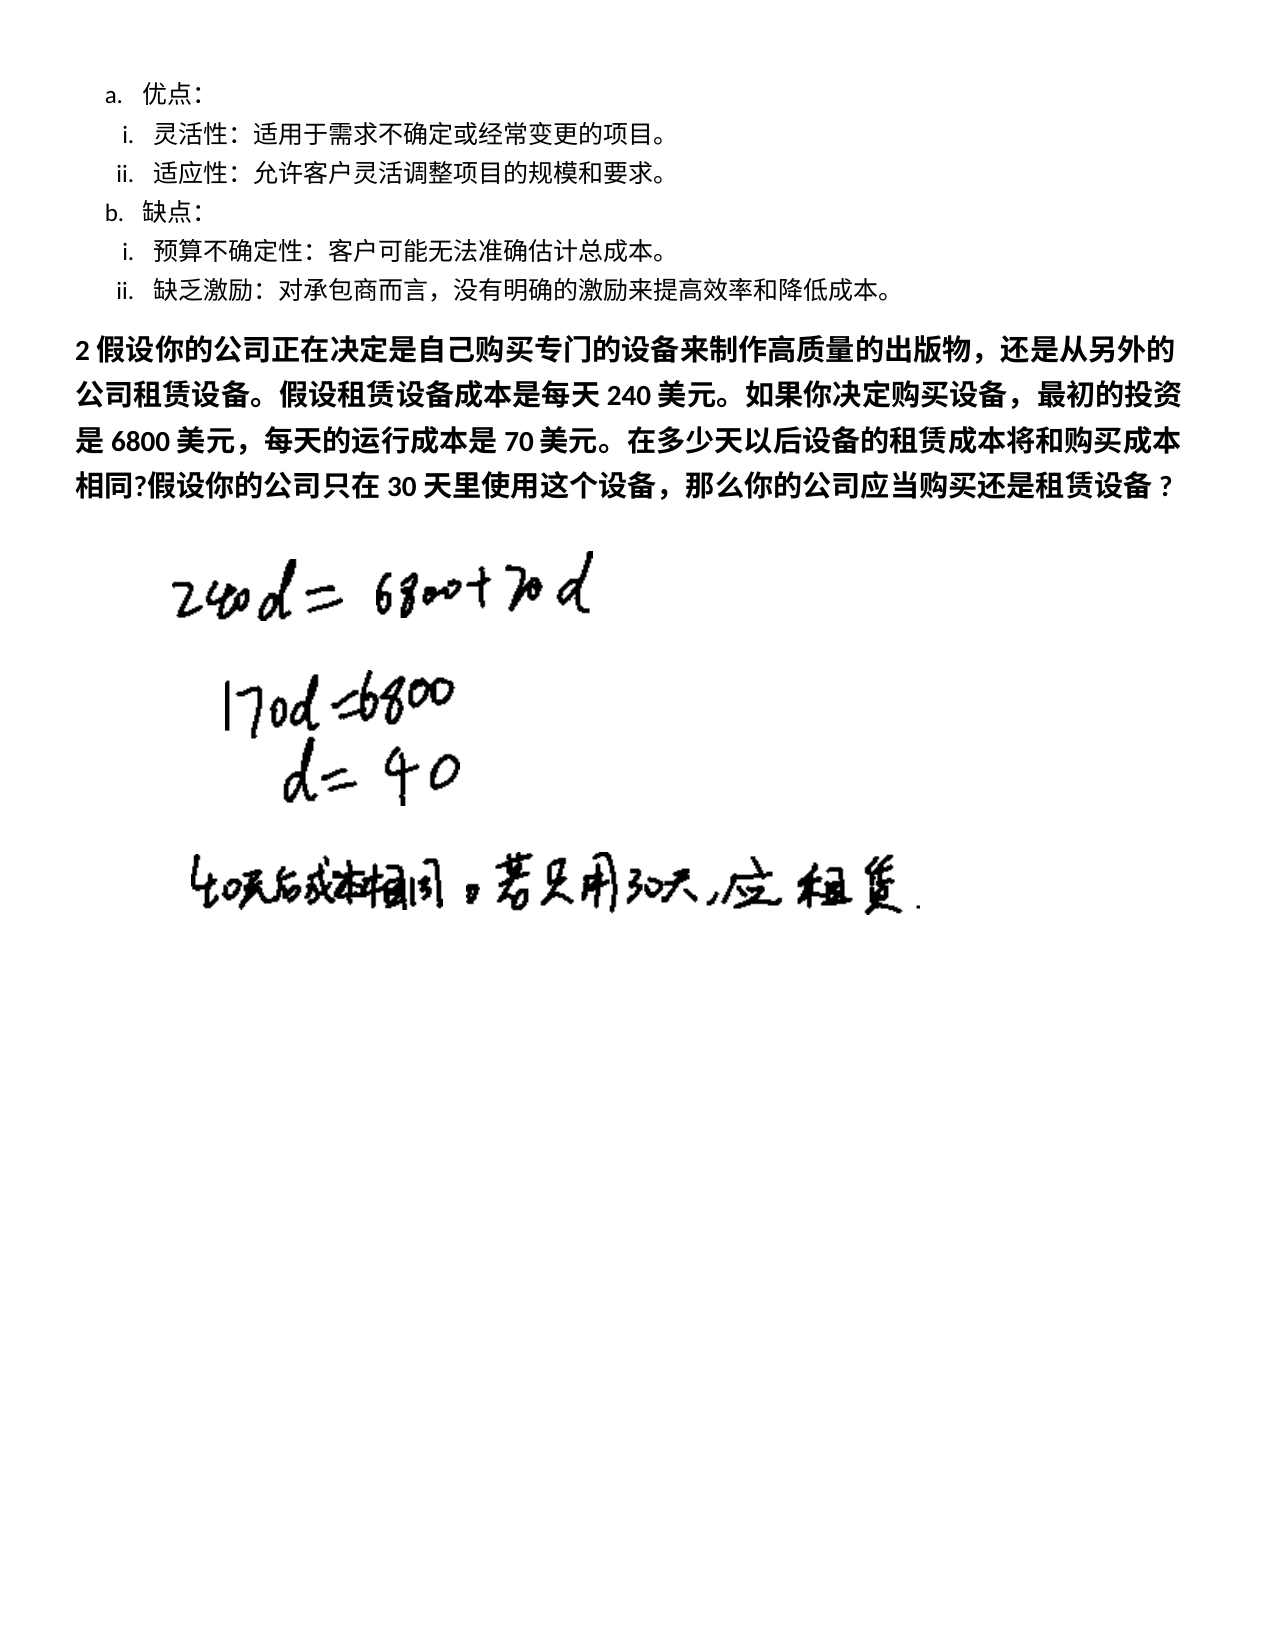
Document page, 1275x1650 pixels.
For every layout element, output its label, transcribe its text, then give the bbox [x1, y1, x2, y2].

picture [466, 852, 920, 915]
picture [172, 559, 343, 621]
text 2 假设你的公司正在决定是自己购买专门的设备来制作高质量的出版物，还是从另外的公司租赁设备。假设租赁设备成本是每天 240 美元。如果你决定购买设备，最初的投资是 6800 美元，每天的运行成本是 70美元。在多少天以后设备的租赁成本将和购买成本相同?假设你的公司只在 30 天里使用这个设备，那么你的公司应当购买还是租赁设备 ? [75, 326, 1200, 505]
list 优点： [104, 75, 1200, 111]
picture [225, 670, 460, 806]
list 缺点： [104, 192, 1200, 228]
list 预算不确定性：客户可能无法准确估计总成本。 [134, 231, 1200, 267]
list 灵活性：适用于需求不确定或经常变更的项目。 [134, 114, 1200, 150]
list 缺乏激励：对承包商而言，没有明确的激励来提高效率和降低成本。 [134, 270, 1200, 307]
list 适应性：允许客户灵活调整项目的规模和要求。 [134, 153, 1200, 189]
picture [191, 854, 443, 910]
picture [376, 551, 593, 618]
